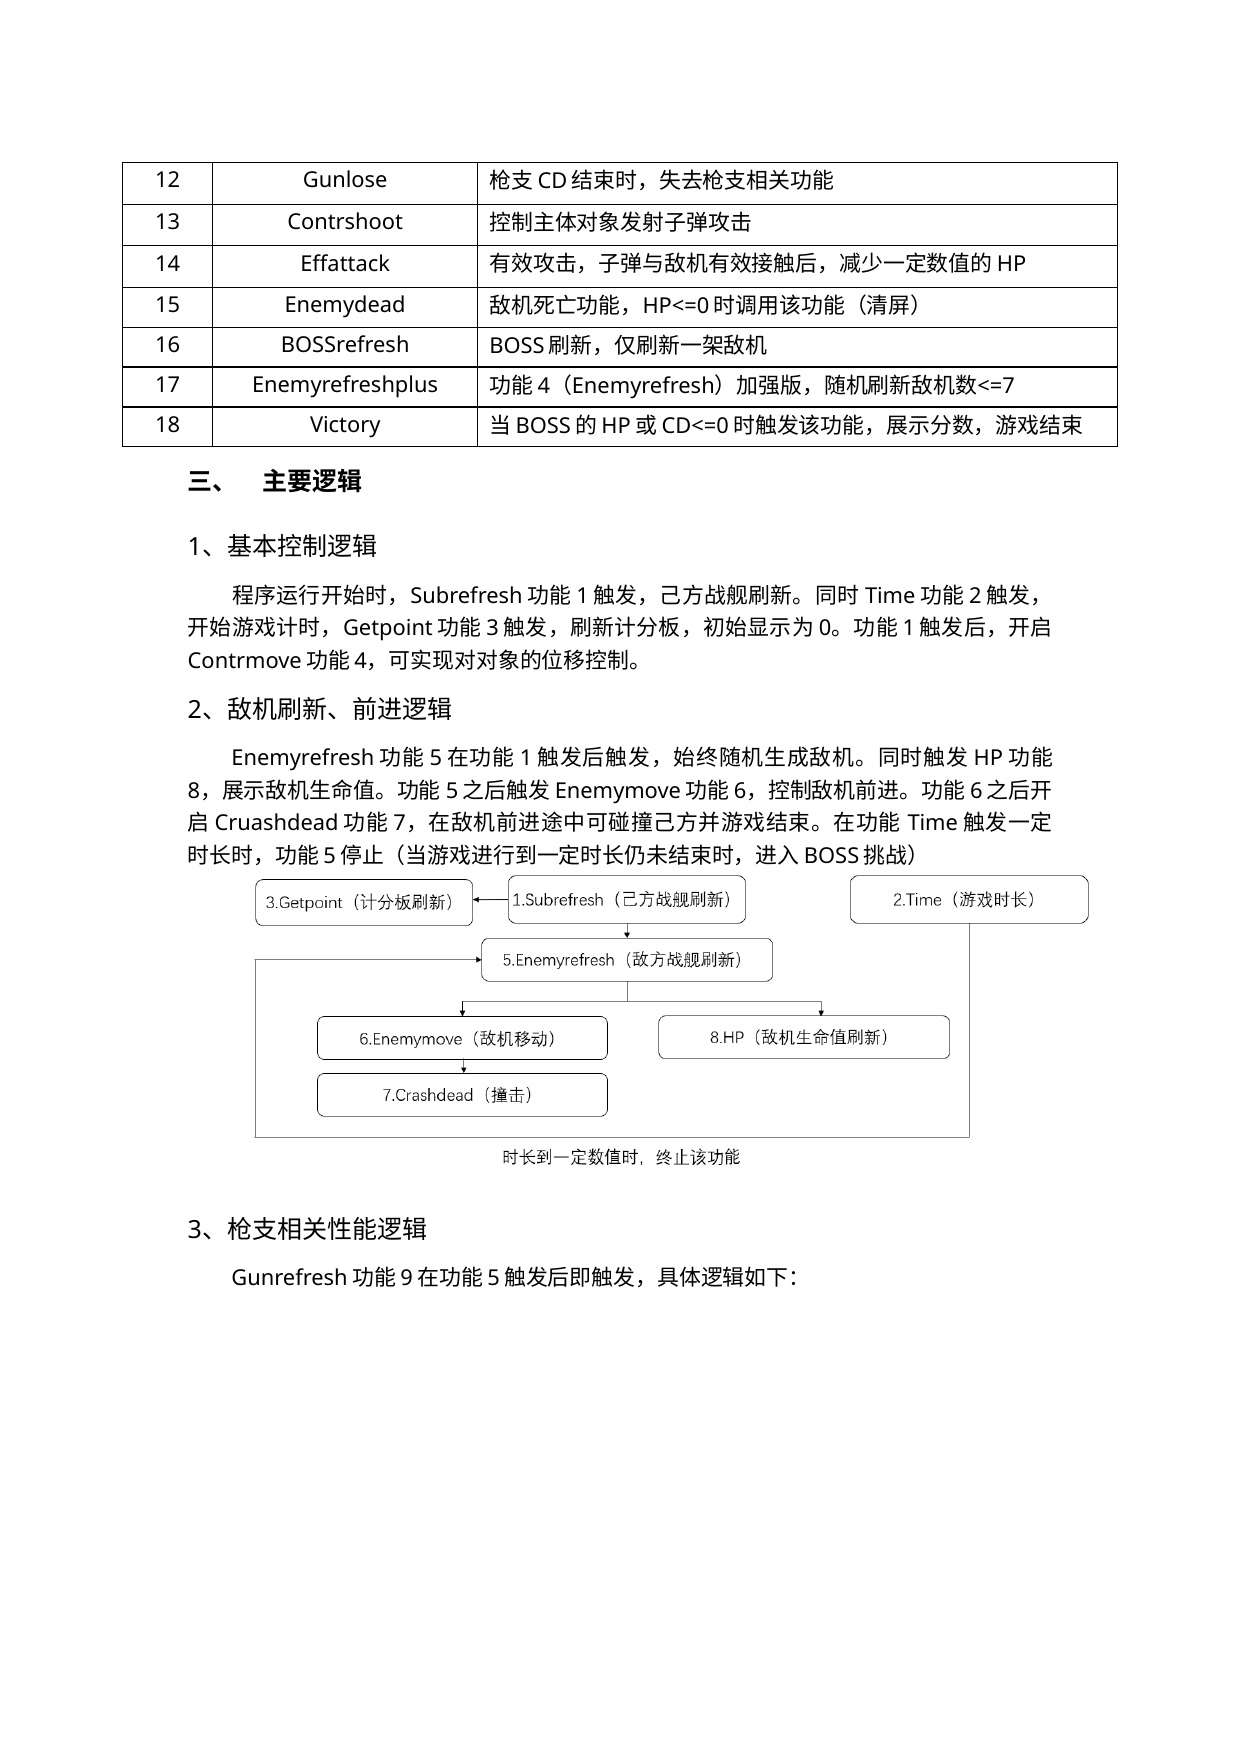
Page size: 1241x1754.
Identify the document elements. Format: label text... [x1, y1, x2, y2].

table_cell 13 [123, 205, 212, 245]
table_cell 功能4（Enemyrefresh）加强版，随机刷新敌机数<=7 [478, 368, 1117, 406]
table_cell 16 [123, 328, 212, 366]
table_cell Effattack [213, 246, 477, 287]
table_cell 枪支CD结束时，失去枪支相关功能 [478, 163, 1117, 203]
text 程序运行开始时，Subrefresh功能1触发，己方战舰刷新。同时Time功能2触发，开始游戏计时，Getpoint功能3触发，刷新计分板，初始显示为0。功能1触发后，开启Contrmove功能4，可实现对对象的位移控制。 [187, 577, 1053, 675]
table_cell Victory [213, 408, 477, 446]
table_cell Enemydead [213, 288, 477, 327]
table_cell 控制主体对象发射子弹攻击 [478, 205, 1117, 245]
table_cell 当BOSS的HP或CD<=0时触发该功能，展示分数，游戏结束 [478, 408, 1117, 446]
table_cell 12 [123, 163, 212, 203]
table_cell 18 [123, 408, 212, 446]
table_cell BOSSrefresh [213, 328, 477, 366]
list 主要逻辑 [187, 447, 1053, 512]
text 3、枪支相关性能逻辑 [187, 1195, 1053, 1260]
text Enemyrefresh功能5在功能1触发后触发，始终随机生成敌机。同时触发HP功能8，展示敌机生命值。功能5之后触发Enemymove功能6，控制敌机前进。功能6之后开启Cruashdead功能7，在敌机前进途中可碰撞己方并游戏结束。在功能Time触发一定时长时，功能5停止（当游戏进行到一定时长仍未结束时，进入BOSS挑战） [187, 740, 1053, 870]
table_cell Contrshoot [213, 205, 477, 245]
table_cell Gunlose [213, 163, 477, 203]
table_cell 14 [123, 246, 212, 287]
picture [231, 869, 1097, 1180]
table_cell BOSS刷新，仅刷新一架敌机 [478, 328, 1117, 366]
table_cell 敌机死亡功能，HP<=0时调用该功能（清屏） [478, 288, 1117, 327]
table_cell 有效攻击，子弹与敌机有效接触后，减少一定数值的HP [478, 246, 1117, 287]
table_cell 15 [123, 288, 212, 327]
table_cell 17 [123, 368, 212, 406]
table_cell Enemyrefreshplus [213, 368, 477, 406]
text Gunrefresh功能9在功能5触发后即触发，具体逻辑如下： [187, 1260, 1053, 1292]
text 2、敌机刷新、前进逻辑 [187, 675, 1053, 740]
text 1、基本控制逻辑 [187, 512, 1053, 577]
